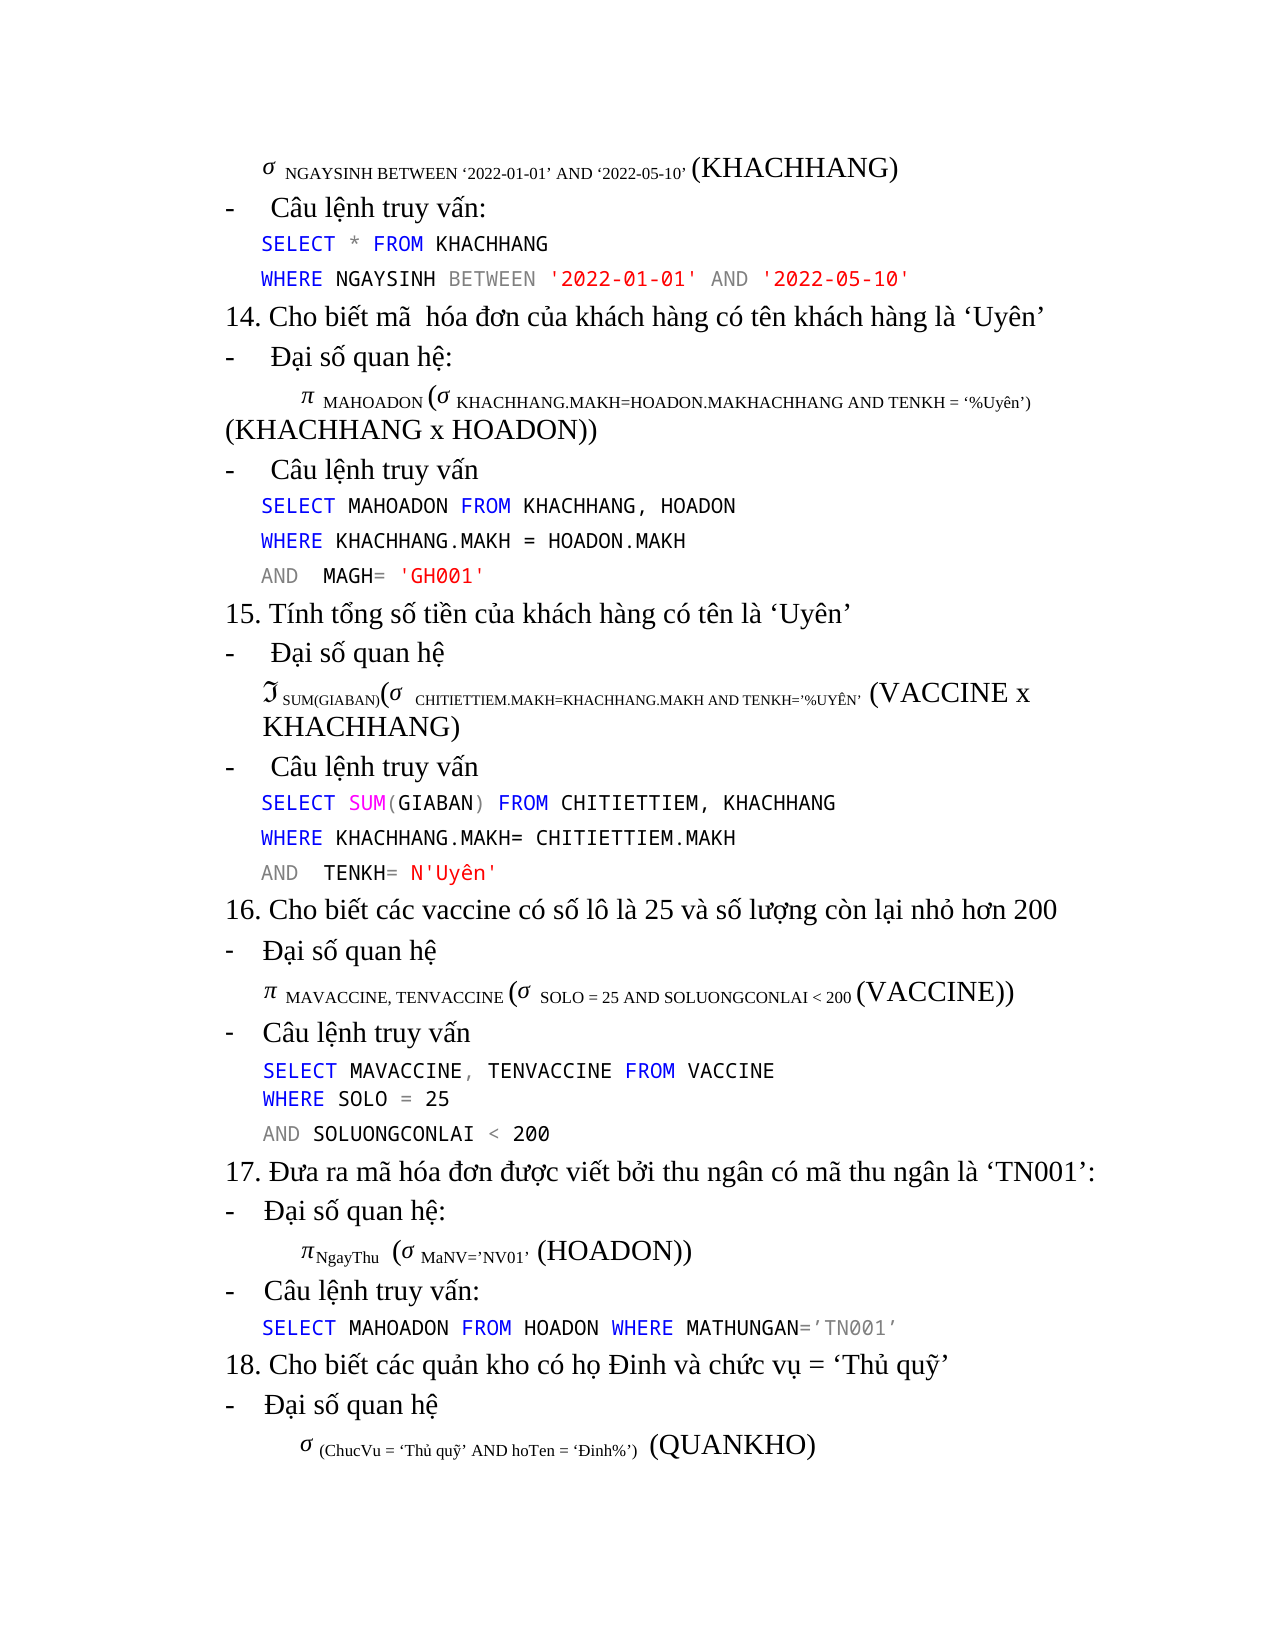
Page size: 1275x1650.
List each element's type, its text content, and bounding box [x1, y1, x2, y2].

text WHERE KHACHHANG.MAKH= CHITIETTIEM.MAKH [150, 823, 1125, 852]
list Câu lệnh truy vấn [225, 1014, 1125, 1049]
text (ChucVu = ‘Thủ quỹ’ AND hoTen = ‘Đinh%’) (QUANKHO) [225, 1427, 1125, 1461]
text AND MAGH= 'GH001' [150, 561, 1125, 589]
text - Câu lệnh truy vấn [150, 749, 1125, 782]
text 14. Cho biết mã hóa đơn của khách hàng có tên khách hàng là ‘Uyên’ [150, 299, 1125, 332]
text WHERE NGAYSINH BETWEEN '2022-01-01' AND '2022-05-10' [150, 264, 1125, 293]
text MAHOADON ( KHACHHANG.MAKH=HOADON.MAKHACHHANG AND TENKH = ‘%Uyên’) (KHACHHANG x HOADON)) [225, 378, 1125, 446]
text 18. Cho biết các quản kho có họ Đinh và chức vụ = ‘Thủ quỹ’ [150, 1347, 1125, 1381]
text SELECT SUM(GIABAN) FROM CHITIETTIEM, KHACHHANG [150, 788, 1125, 817]
text - Câu lệnh truy vấn: [150, 1273, 1125, 1307]
text AND SOLUONGCONLAI < 200 [262, 1119, 1125, 1147]
text ℑ SUM(GIABAN)( CHITIETTIEM.MAKH=KHACHHANG.MAKH AND TENKH=’%UYÊN’ (VACCINE x KHACHHANG) [262, 675, 1125, 742]
text WHERE SOLO = 25 [262, 1084, 1125, 1113]
text - Đại số quan hệ [150, 1387, 1125, 1421]
text SELECT MAHOADON FROM HOADON WHERE MATHUNGAN=’TN001’ [150, 1313, 1125, 1341]
text SELECT MAHOADON FROM KHACHHANG, HOADON [150, 492, 1125, 520]
text 15. Tính tổng số tiền của khách hàng có tên là ‘Uyên’ [225, 596, 1125, 629]
text MAVACCINE, TENVACCINE ( SOLO = 25 AND SOLUONGCONLAI < 200 (VACCINE)) [262, 974, 1125, 1008]
text - Câu lệnh truy vấn [150, 452, 1125, 485]
text 17. Đưa ra mã hóa đơn được viết bởi thu ngân có mã thu ngân là ‘TN001’: [225, 1154, 1125, 1187]
list Đại số quan hệ [225, 932, 1125, 968]
text - Câu lệnh truy vấn: [150, 190, 1125, 223]
text - Đại số quan hệ: [150, 339, 1125, 372]
text AND TENKH= N'Uyên' [150, 858, 1125, 886]
text SELECT * FROM KHACHHANG [150, 229, 1125, 258]
text 16. Cho biết các vaccine có số lô là 25 và số lượng còn lại nhỏ hơn 200 [225, 892, 1125, 926]
text NgayThu ( MaNV=’NV01’ (HOADON)) [225, 1233, 1125, 1267]
text SELECT MAVACCINE, TENVACCINE FROM VACCINE [262, 1056, 1125, 1084]
text WHERE KHACHHANG.MAKH = HOADON.MAKH [150, 526, 1125, 555]
text - Đại số quan hệ: [150, 1193, 1125, 1227]
text - Đại số quan hệ [150, 636, 1125, 669]
text NGAYSINH BETWEEN ‘2022-01-01’ AND ‘2022-05-10’ (KHACHHANG) [262, 150, 1125, 183]
